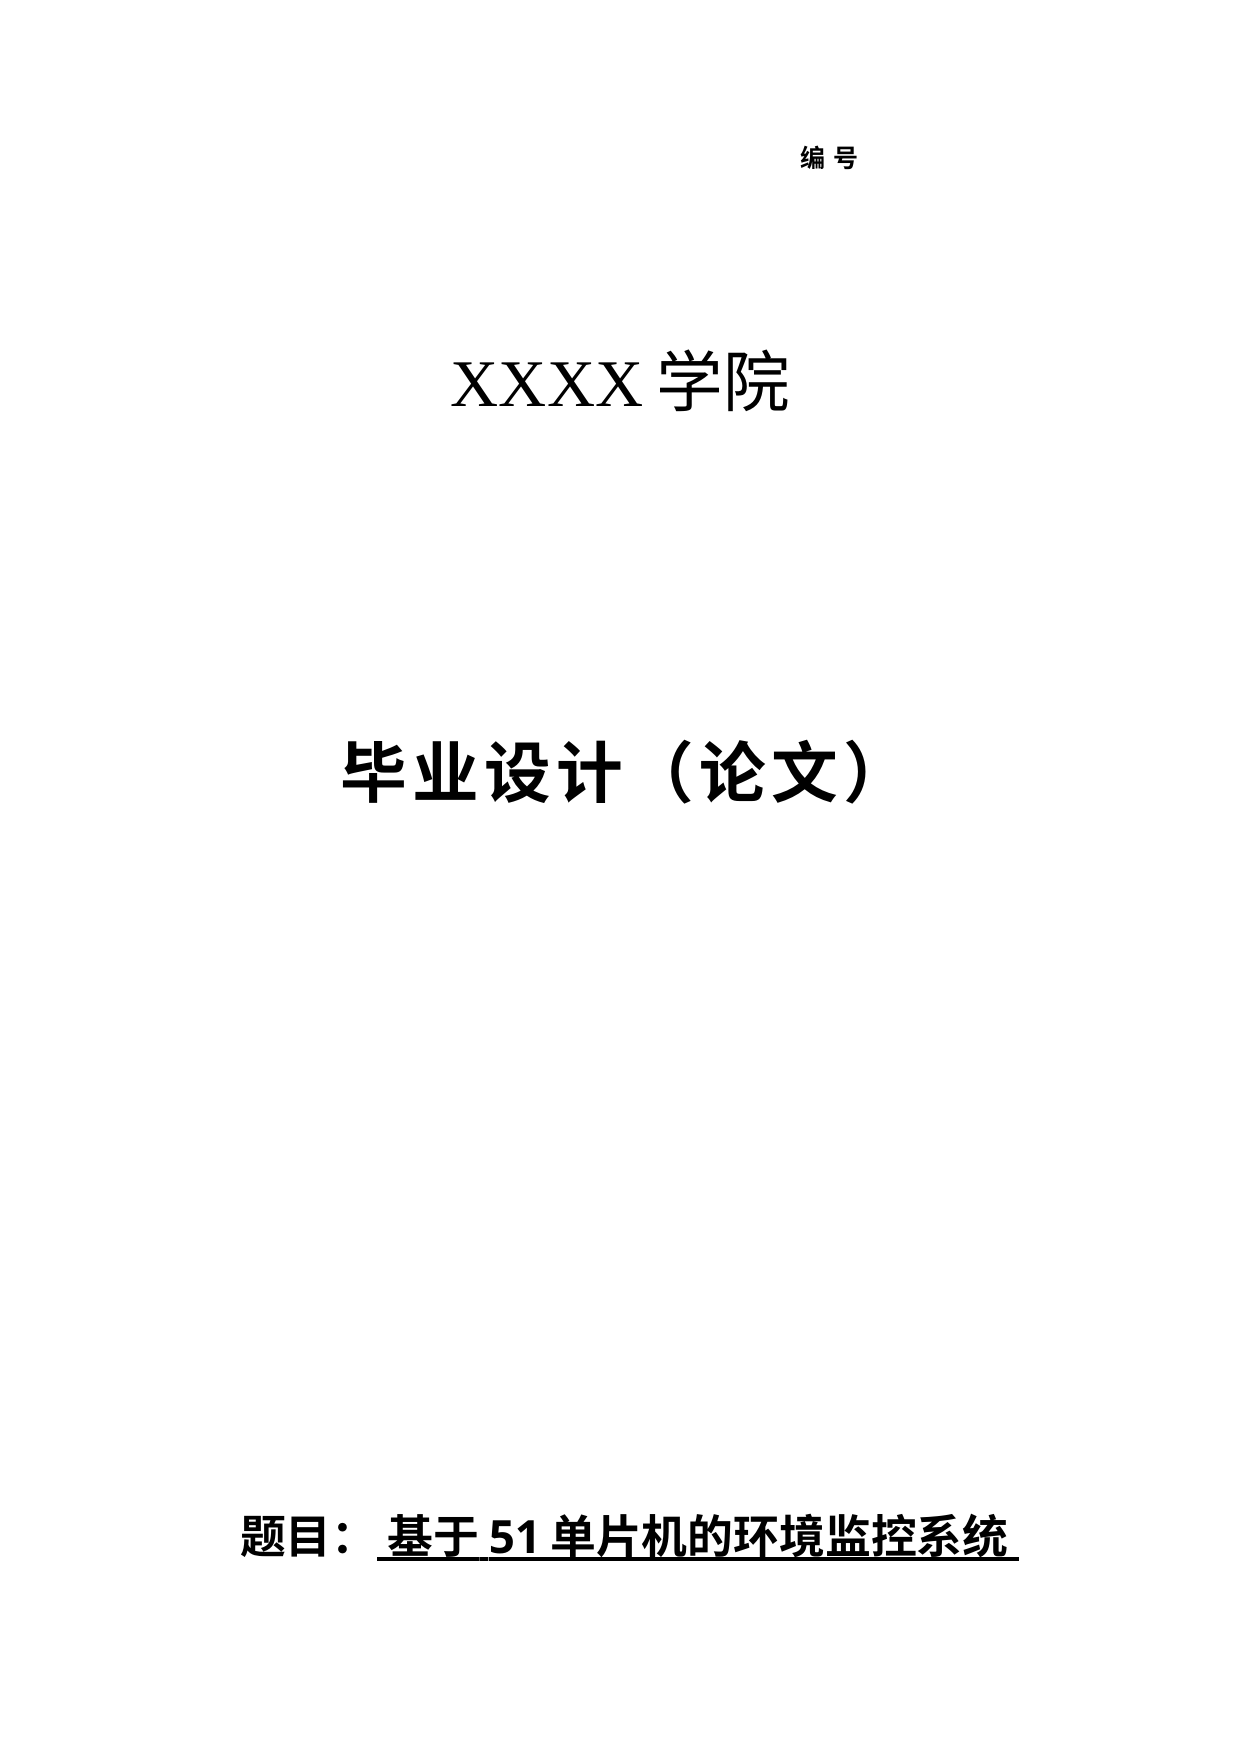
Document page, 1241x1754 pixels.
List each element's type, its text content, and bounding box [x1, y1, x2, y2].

text 题目： 基于51单片机的环境监控系统 [240, 1500, 1053, 1568]
text 编号 [187, 122, 1053, 190]
text 毕业设计（论文） [187, 718, 1053, 820]
text XXXX学院 [187, 326, 1053, 428]
